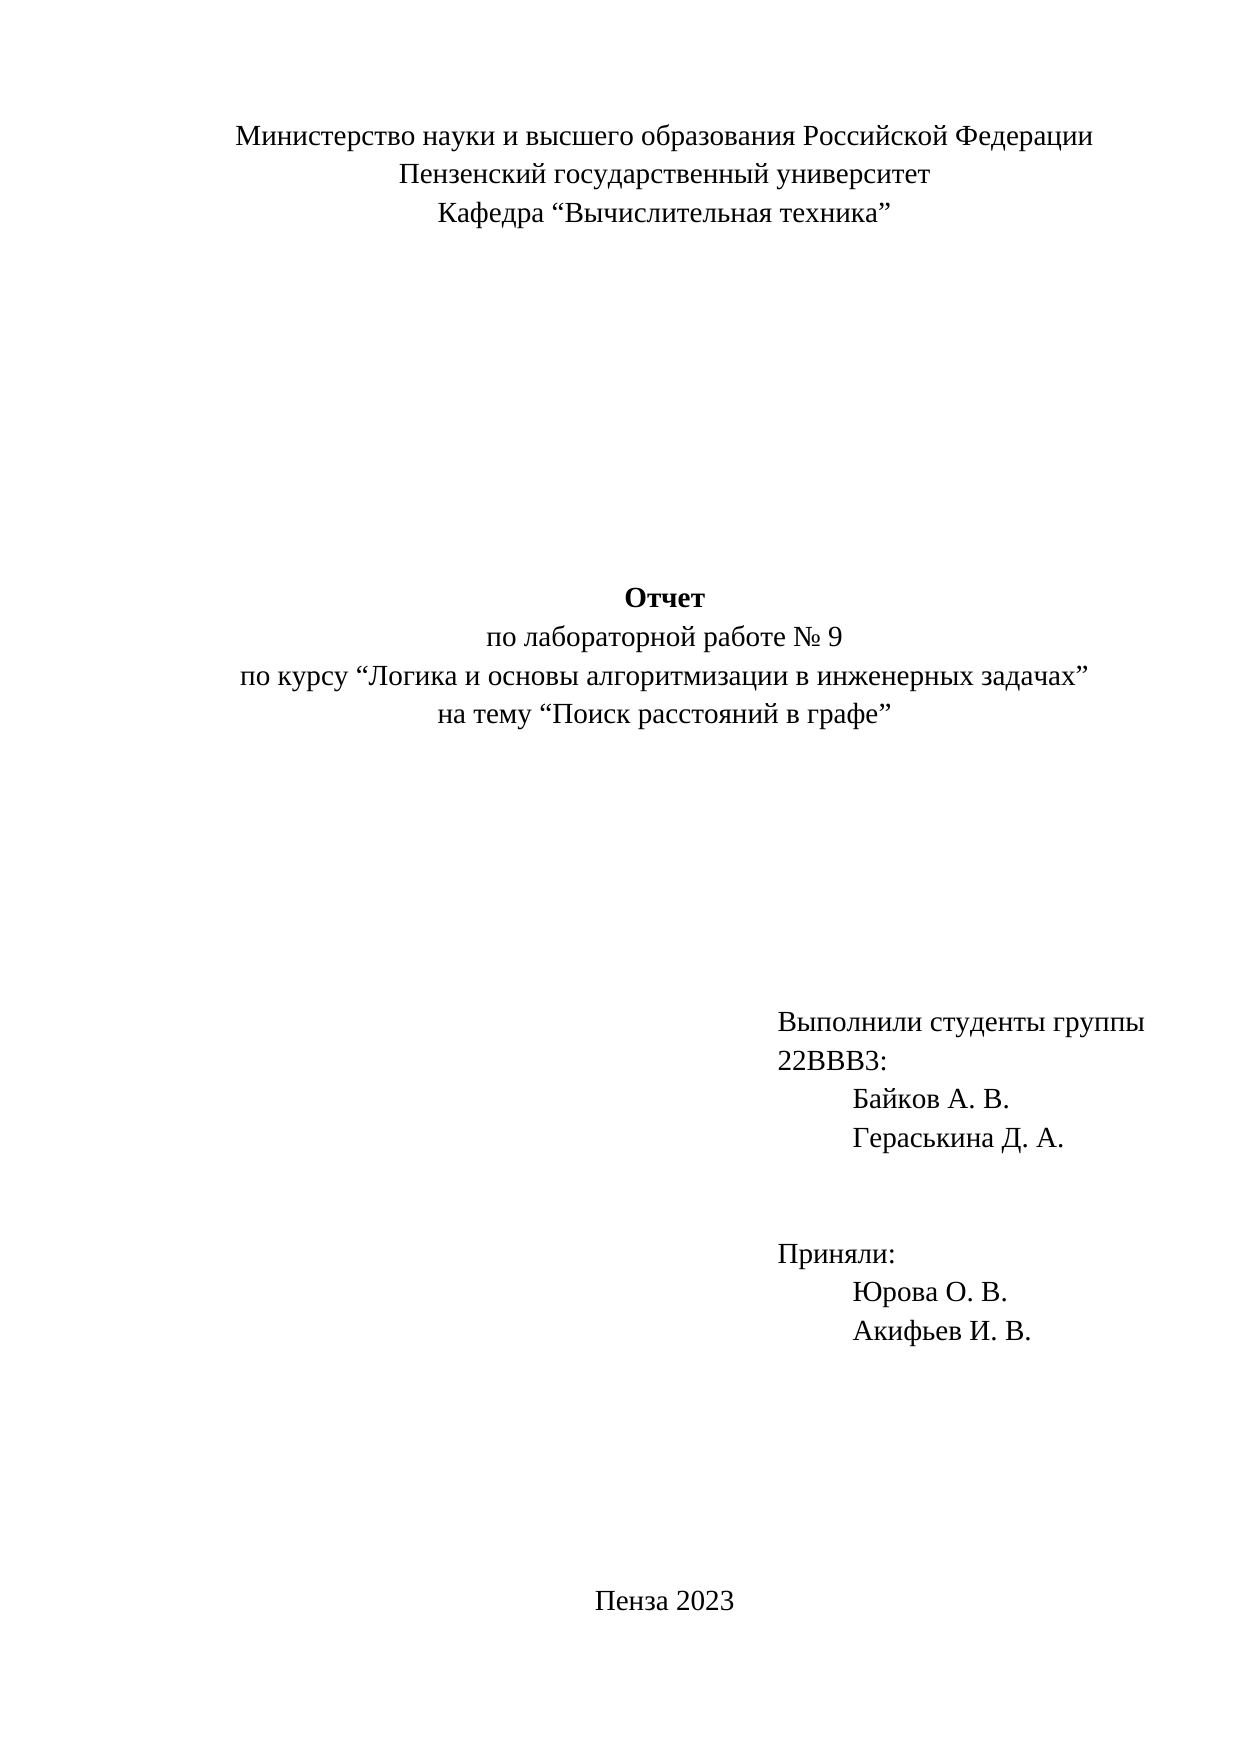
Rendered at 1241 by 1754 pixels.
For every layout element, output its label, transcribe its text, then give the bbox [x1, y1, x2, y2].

text Гераськина Д. А. [852, 1120, 1152, 1154]
text Юрова О. В. [777, 1274, 1152, 1308]
text Пенза 2023 [177, 1583, 1152, 1616]
text Приняли: [777, 1236, 1152, 1269]
text на тему “Поиск расстояний в графе” [177, 696, 1152, 730]
text Кафедра “Вычислительная техника” [177, 195, 1152, 229]
text по лабораторной работе № 9 [177, 619, 1152, 653]
text Байков А. В. [852, 1082, 1152, 1115]
text Пензенский государственный университет [177, 157, 1152, 190]
text Акифьев И. В. [777, 1313, 1152, 1346]
text по курсу “Логика и основы алгоритмизации в инженерных задачах” [177, 658, 1152, 691]
text Министерство науки и высшего образования Российской Федерации [177, 118, 1152, 152]
text Выполнили студенты группы 22ВВВ3: [777, 1004, 1152, 1077]
text Отчет [177, 581, 1152, 614]
